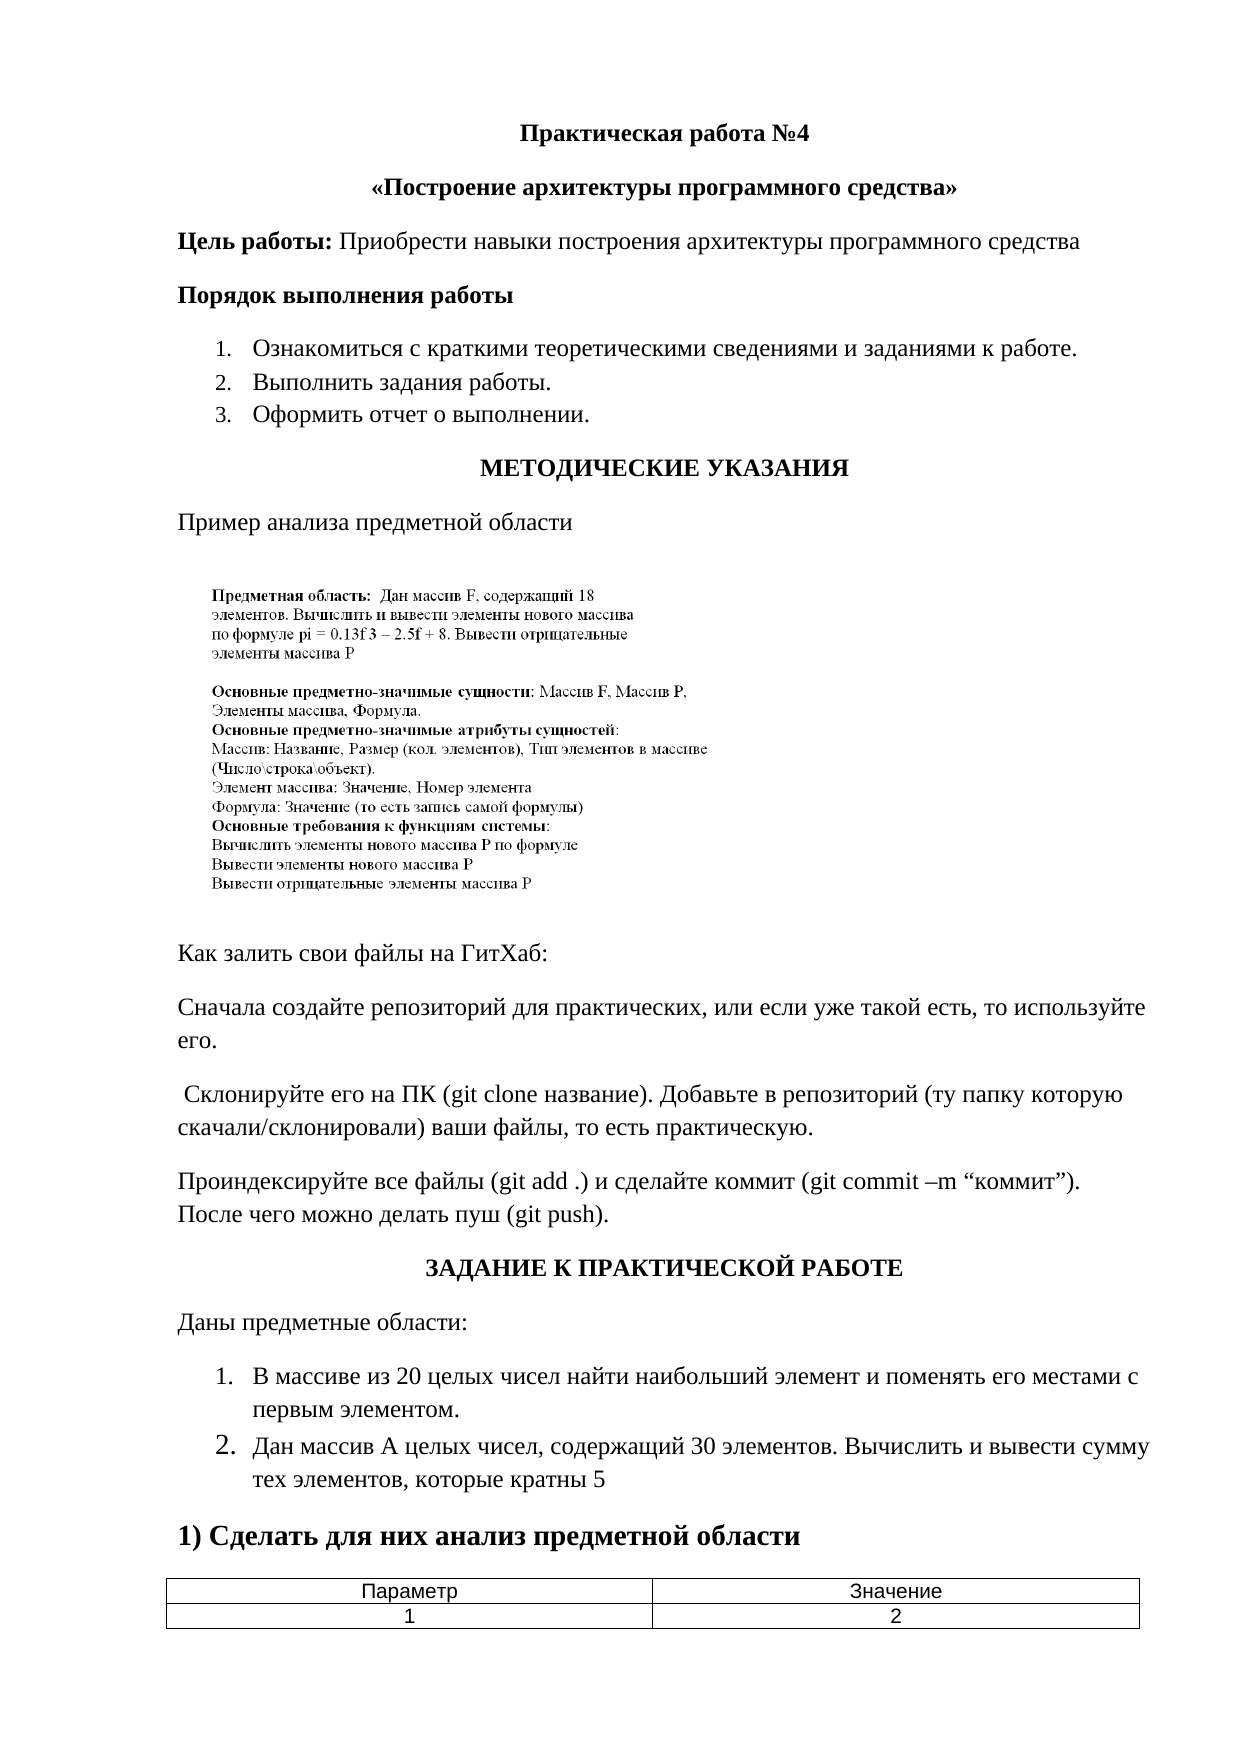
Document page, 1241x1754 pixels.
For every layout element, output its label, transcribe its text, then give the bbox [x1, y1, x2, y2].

text 1) Сделать для них анализ предметной области [177, 1518, 1152, 1552]
list Ознакомиться с краткими теоретическими сведениями и заданиями к работе. [215, 333, 1152, 362]
table_cell 2 [653, 1604, 1139, 1628]
list Оформить отчет о выполнении. [215, 399, 1152, 428]
text Склонируйте его на ПК (git clone название). Добавьте в репозиторий (ту папку которую скачали/склонировали) ваши файлы, то есть практическую. [177, 1079, 1152, 1141]
list Выполнить задания работы. [215, 367, 1152, 395]
text ЗАДАНИЕ К ПРАКТИЧЕСКОЙ РАБОТЕ [177, 1253, 1152, 1282]
picture [177, 561, 725, 914]
table_header Значение [653, 1579, 1139, 1603]
text Сначала создайте репозиторий для практических, или если уже такой есть, то используйте его. [177, 992, 1152, 1054]
text Цель работы: Приобрести навыки построения архитектуры программного средства [177, 226, 1152, 254]
text Даны предметные области: [177, 1307, 1152, 1336]
text Порядок выполнения работы [177, 280, 1152, 308]
text Практическая работа №4 [177, 118, 1152, 147]
table_cell 1 [167, 1604, 652, 1628]
list Дан массив A целых чисел, содержащий 30 элементов. Вычислить и вывести сумму тех элементов, которые кратны 5 [215, 1427, 1152, 1493]
list В массиве из 20 целых чисел найти наибольший элемент и поменять его местами с первым элементом. [215, 1361, 1152, 1422]
text «Построение архитектуры программного средства» [177, 172, 1152, 201]
text Пример анализа предметной области [177, 507, 1152, 536]
text Как залить свои файлы на ГитХаб: [177, 938, 1152, 967]
text Проиндексируйте все файлы (git add .) и сделайте коммит (git commit –m “коммит”). После чего можно делать пуш (git push). [177, 1166, 1152, 1228]
table_header Параметр [167, 1579, 652, 1603]
text МЕТОДИЧЕСКИЕ УКАЗАНИЯ [177, 453, 1152, 482]
